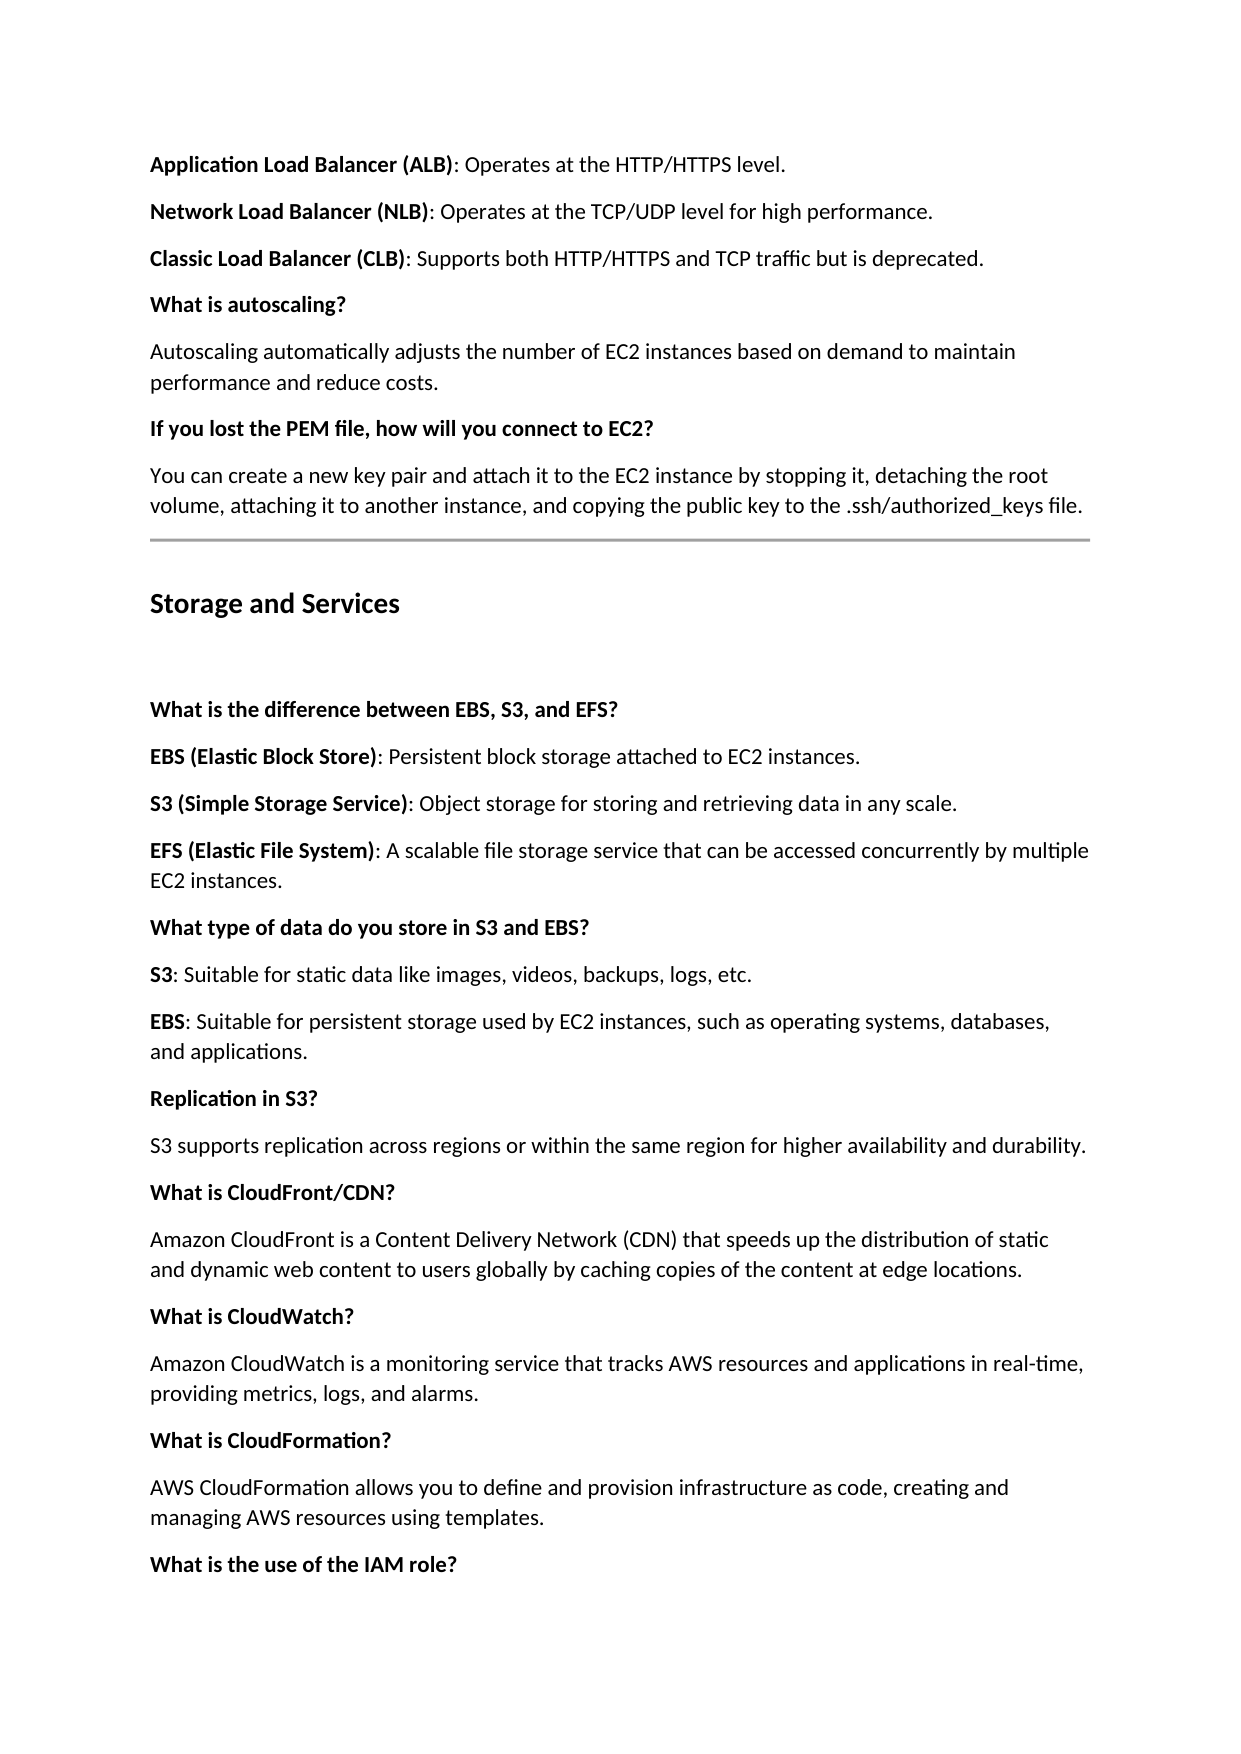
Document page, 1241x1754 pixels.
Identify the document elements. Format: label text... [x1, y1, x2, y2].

text S3: Suitable for static data like images, videos, backups, logs, etc. [150, 960, 1090, 988]
text Autoscaling automatically adjusts the number of EC2 instances based on demand to maintain performance and reduce costs. [150, 337, 1090, 396]
text EBS (Elastic Block Store): Persistent block storage attached to EC2 instances. [150, 742, 1090, 771]
text Network Load Balancer (NLB): Operates at the TCP/UDP level for high performance. [150, 197, 1090, 225]
text What is CloudFront/CDN? [150, 1178, 1090, 1206]
text If you lost the PEM file, how will you connect to EC2? [150, 414, 1090, 443]
text EFS (Elastic File System): A scalable file storage service that can be accessed concurrently by multiple EC2 instances. [150, 836, 1090, 894]
text S3 supports replication across regions or within the same region for higher availability and durability. [150, 1131, 1090, 1159]
text What is CloudWatch? [150, 1302, 1090, 1330]
text S3 (Simple Storage Service): Object storage for storing and retrieving data in any scale. [150, 789, 1090, 817]
text What is autoscaling? [150, 291, 1090, 319]
text Storage and Services [150, 585, 1090, 621]
text Application Load Balancer (ALB): Operates at the HTTP/HTTPS level. [150, 150, 1090, 178]
text Amazon CloudWatch is a monitoring service that tracks AWS resources and applications in real-time, providing metrics, logs, and alarms. [150, 1349, 1090, 1407]
text AWS CloudFormation allows you to define and provision infrastructure as code, creating and managing AWS resources using templates. [150, 1473, 1090, 1531]
text Classic Load Balancer (CLB): Supports both HTTP/HTTPS and TCP traffic but is deprecated. [150, 244, 1090, 272]
text What is the use of the IAM role? [150, 1550, 1090, 1578]
text What is CloudFormation? [150, 1426, 1090, 1454]
text You can create a new key pair and attach it to the EC2 instance by stopping it, detaching the root volume, attaching it to another instance, and copying the public key to the .ssh/authorized_keys file. [150, 461, 1090, 520]
text Amazon CloudFront is a Content Delivery Network (CDN) that speeds up the distribution of static and dynamic web content to users globally by caching copies of the content at edge locations. [150, 1225, 1090, 1283]
text Replication in S3? [150, 1084, 1090, 1112]
text What type of data do you store in S3 and EBS? [150, 913, 1090, 941]
text What is the difference between EBS, S3, and EFS? [150, 696, 1090, 724]
text EBS: Suitable for persistent storage used by EC2 instances, such as operating systems, databases, and applications. [150, 1007, 1090, 1065]
